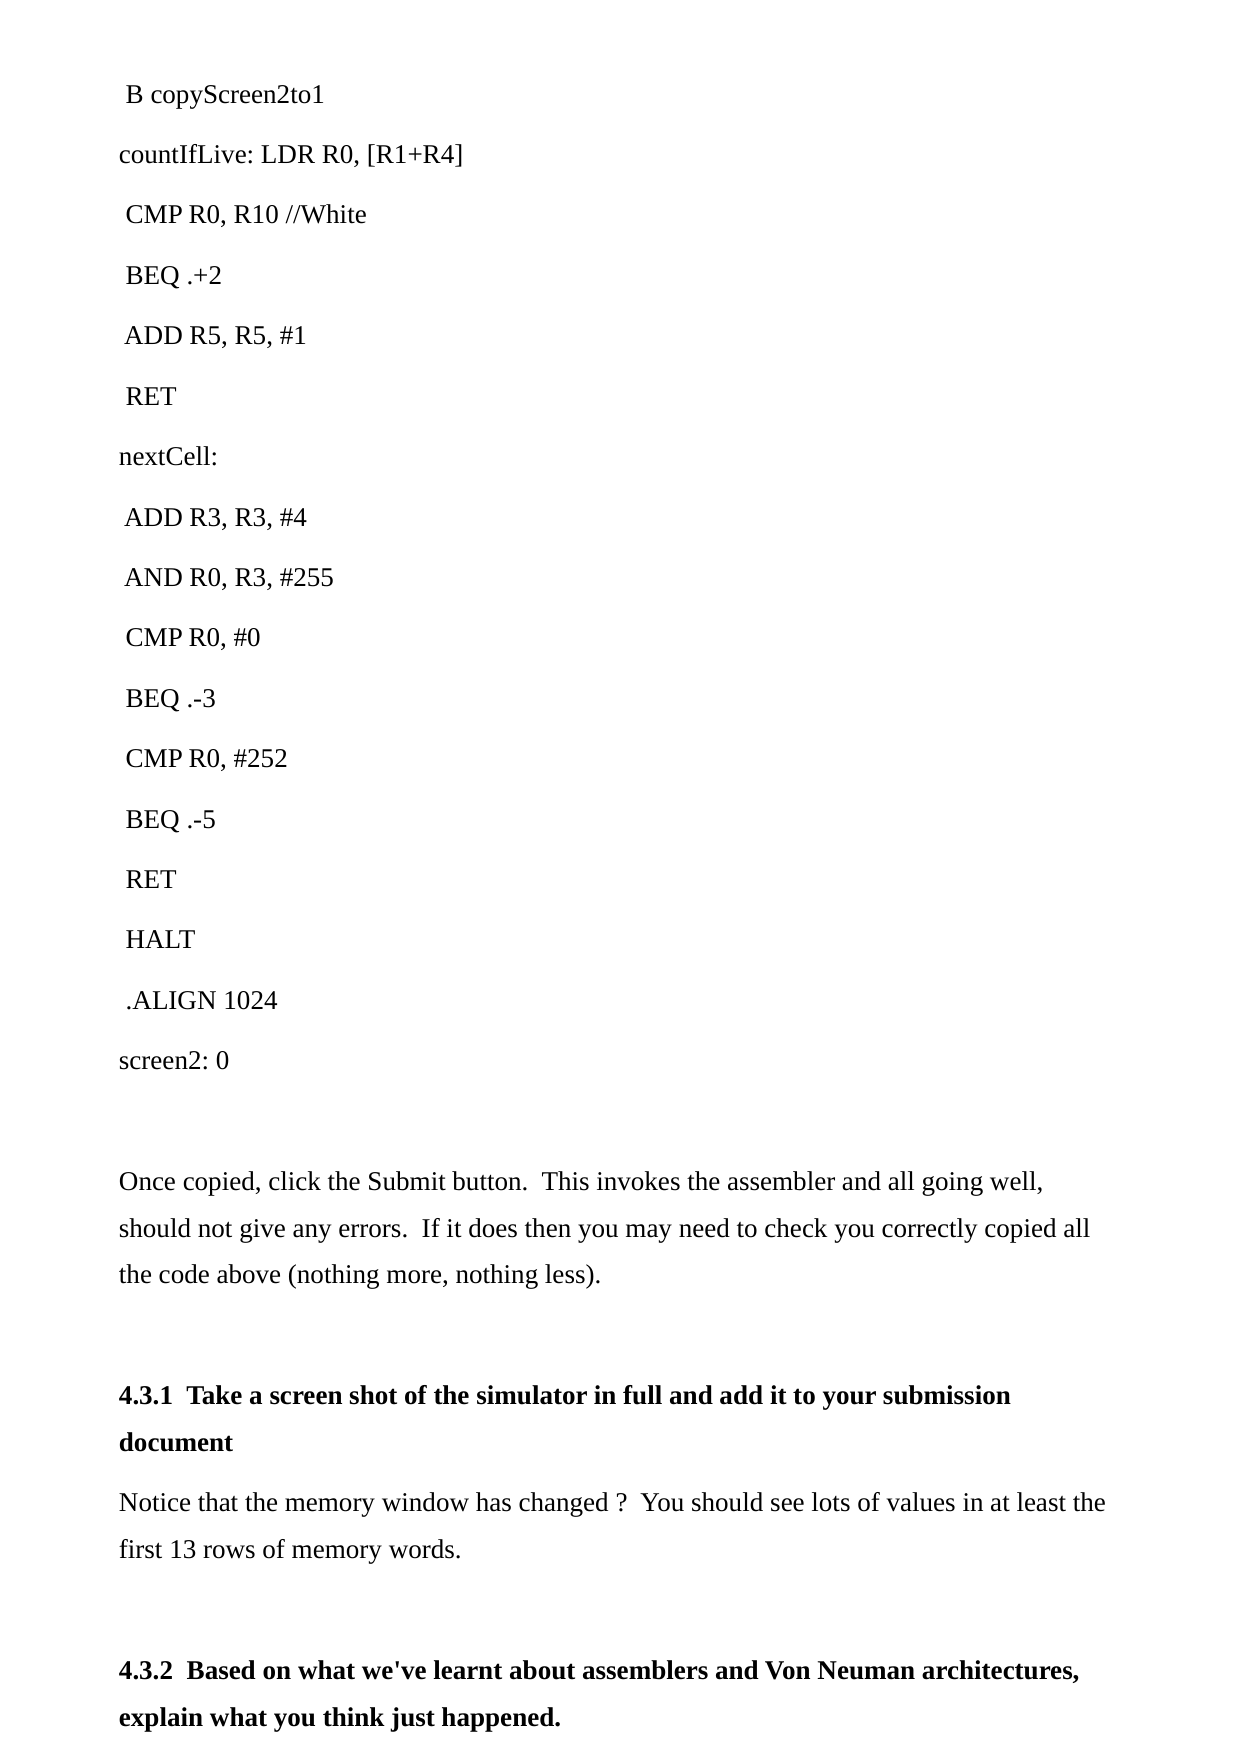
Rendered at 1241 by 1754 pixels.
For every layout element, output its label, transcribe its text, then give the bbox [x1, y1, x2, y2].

text screen2: 0 [119, 1044, 1123, 1076]
text 4.3.2 Based on what we've learnt about assemblers and Von Neuman architectures, explain what you think just happened. [119, 1654, 1123, 1732]
text B copyScreen2to1 [119, 78, 1123, 109]
text BEQ .-3 [119, 682, 1123, 713]
text ADD R3, R3, #4 [119, 501, 1123, 532]
text Once copied, click the Submit button. This invokes the assembler and all going well, should not give any errors. If it does then you may need to check you correctly copied all the code above (nothing more, nothing less). [119, 1165, 1123, 1290]
text countIfLive: LDR R0, [R1+R4] [119, 138, 1123, 169]
text RET [119, 863, 1123, 894]
text CMP R0, R10 //White [119, 198, 1123, 230]
text BEQ .-5 [119, 803, 1123, 834]
text BEQ .+2 [119, 259, 1123, 290]
text CMP R0, #0 [119, 621, 1123, 653]
text ADD R5, R5, #1 [119, 319, 1123, 351]
text HALT [119, 923, 1123, 955]
text CMP R0, #252 [119, 742, 1123, 773]
text 4.3.1 Take a screen shot of the simulator in full and add it to your submission document [119, 1379, 1123, 1457]
text AND R0, R3, #255 [119, 561, 1123, 592]
text RET [119, 380, 1123, 411]
text .ALIGN 1024 [119, 984, 1123, 1015]
text nextCell: [119, 440, 1123, 471]
text Notice that the memory window has changed ? You should see lots of values in at least the first 13 rows of memory words. [119, 1486, 1123, 1564]
